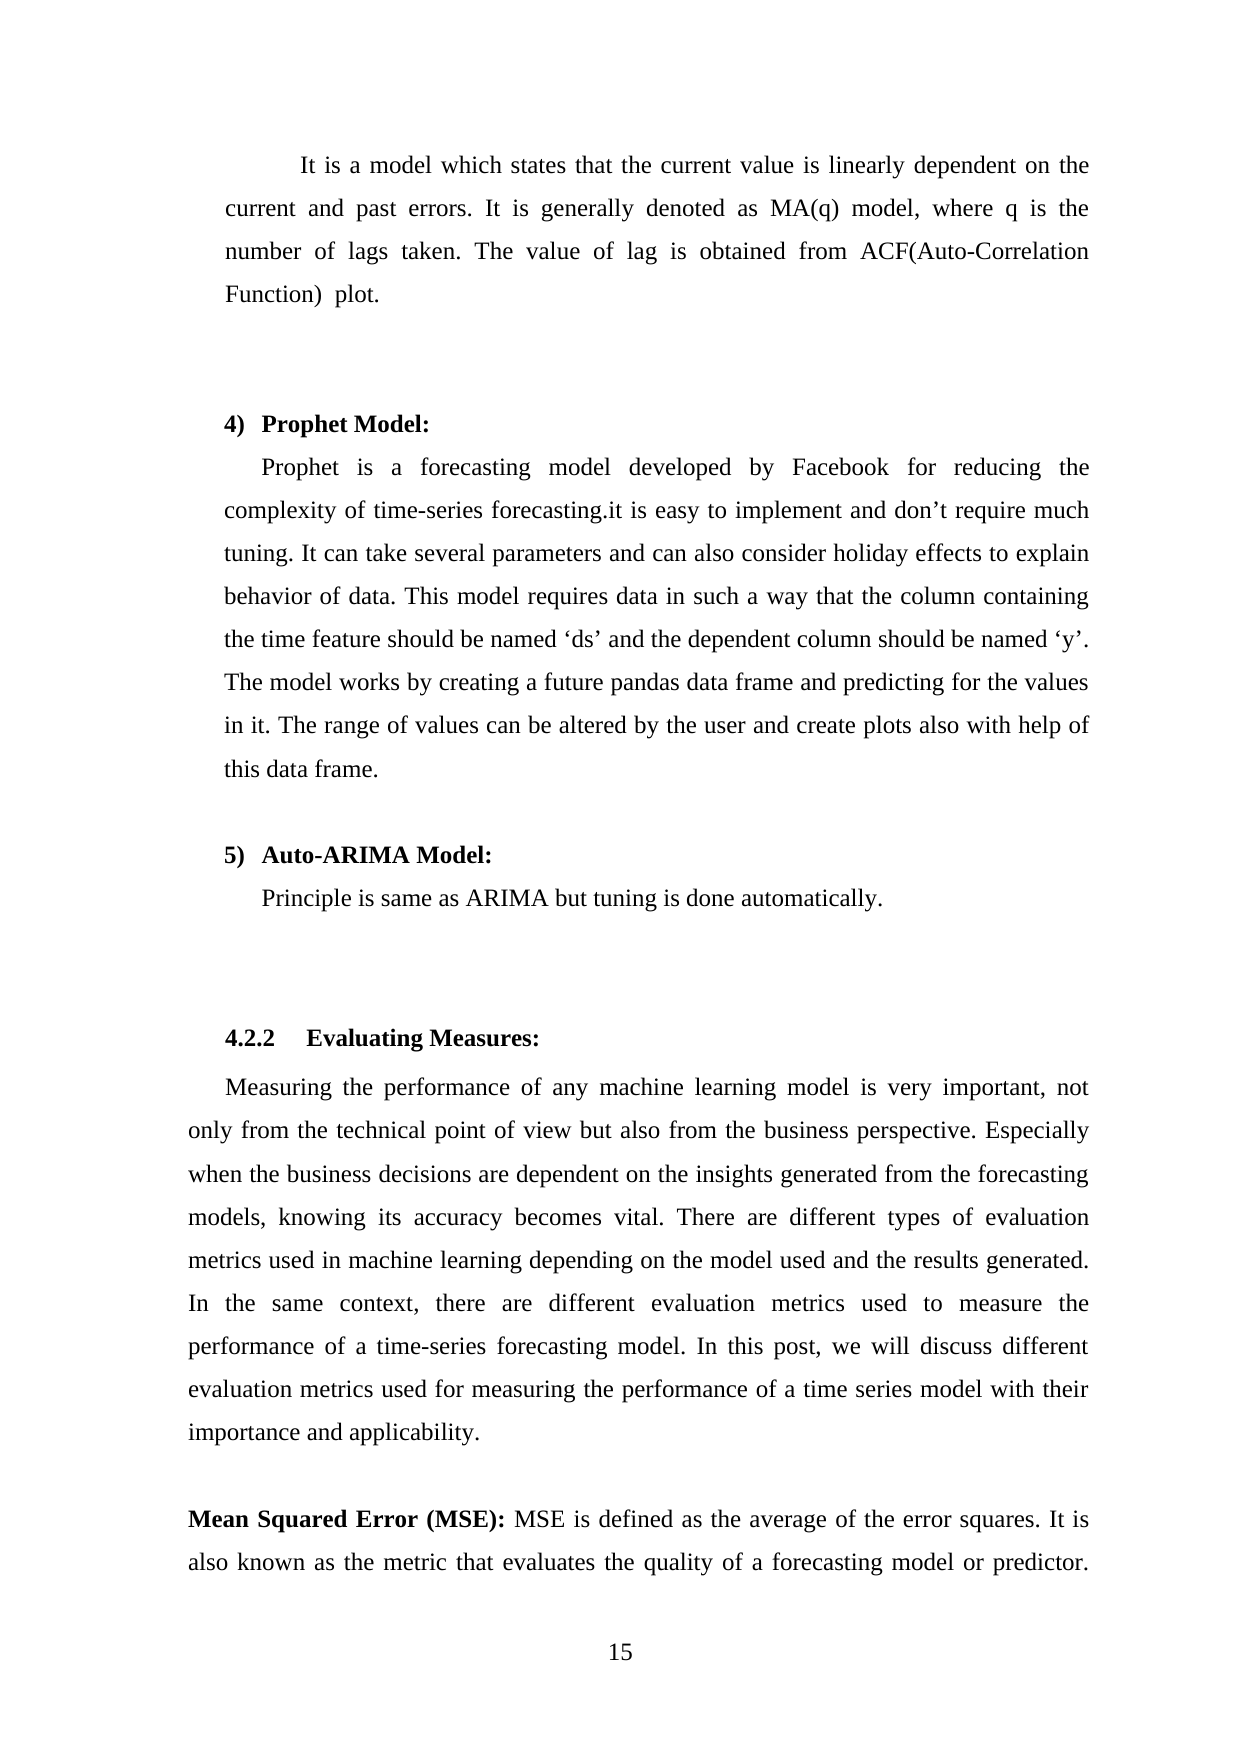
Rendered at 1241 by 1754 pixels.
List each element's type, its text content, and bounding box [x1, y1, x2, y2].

subtitle 4.2.2 Evaluating Measures: [225, 1023, 1090, 1052]
list It is a model which states that the current value is linearly dependent on the current and past errors. It is generally denoted as MA(q) model, where q is the number of lags taken. The value of lag is obtained from ACF(Auto-Correlation Function) plot. [225, 150, 1090, 308]
list Prophet Model: [224, 409, 1090, 437]
list Auto-ARIMA Model: [224, 840, 1090, 869]
text Measuring the performance of any machine learning model is very important, not only from the technical point of view but also from the business perspective. Especially when the business decisions are dependent on the insights generated from the forecasting models, knowing its accuracy becomes vital. There are different types of evaluation metrics used in machine learning depending on the model used and the results generated. In the same context, there are different evaluation metrics used to measure the performance of a time-series forecasting model. In this post, we will discuss different evaluation metrics used for measuring the performance of a time series model with their importance and applicability. [188, 1072, 1090, 1446]
list Principle is same as ARIMA but tuning is done automatically. [261, 883, 1090, 912]
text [188, 1504, 1090, 1576]
list Prophet is a forecasting model developed by Facebook for reducing the complexity of time-series forecasting.it is easy to implement and don’t require much tuning. It can take several parameters and can also consider holiday effects to explain behavior of data. This model requires data in such a way that the column containing the time feature should be named ‘ds’ and the dependent column should be named ‘y’. The model works by creating a future pandas data frame and predicting for the values in it. The range of values can be altered by the user and create plots also with help of this data frame. [224, 452, 1090, 782]
